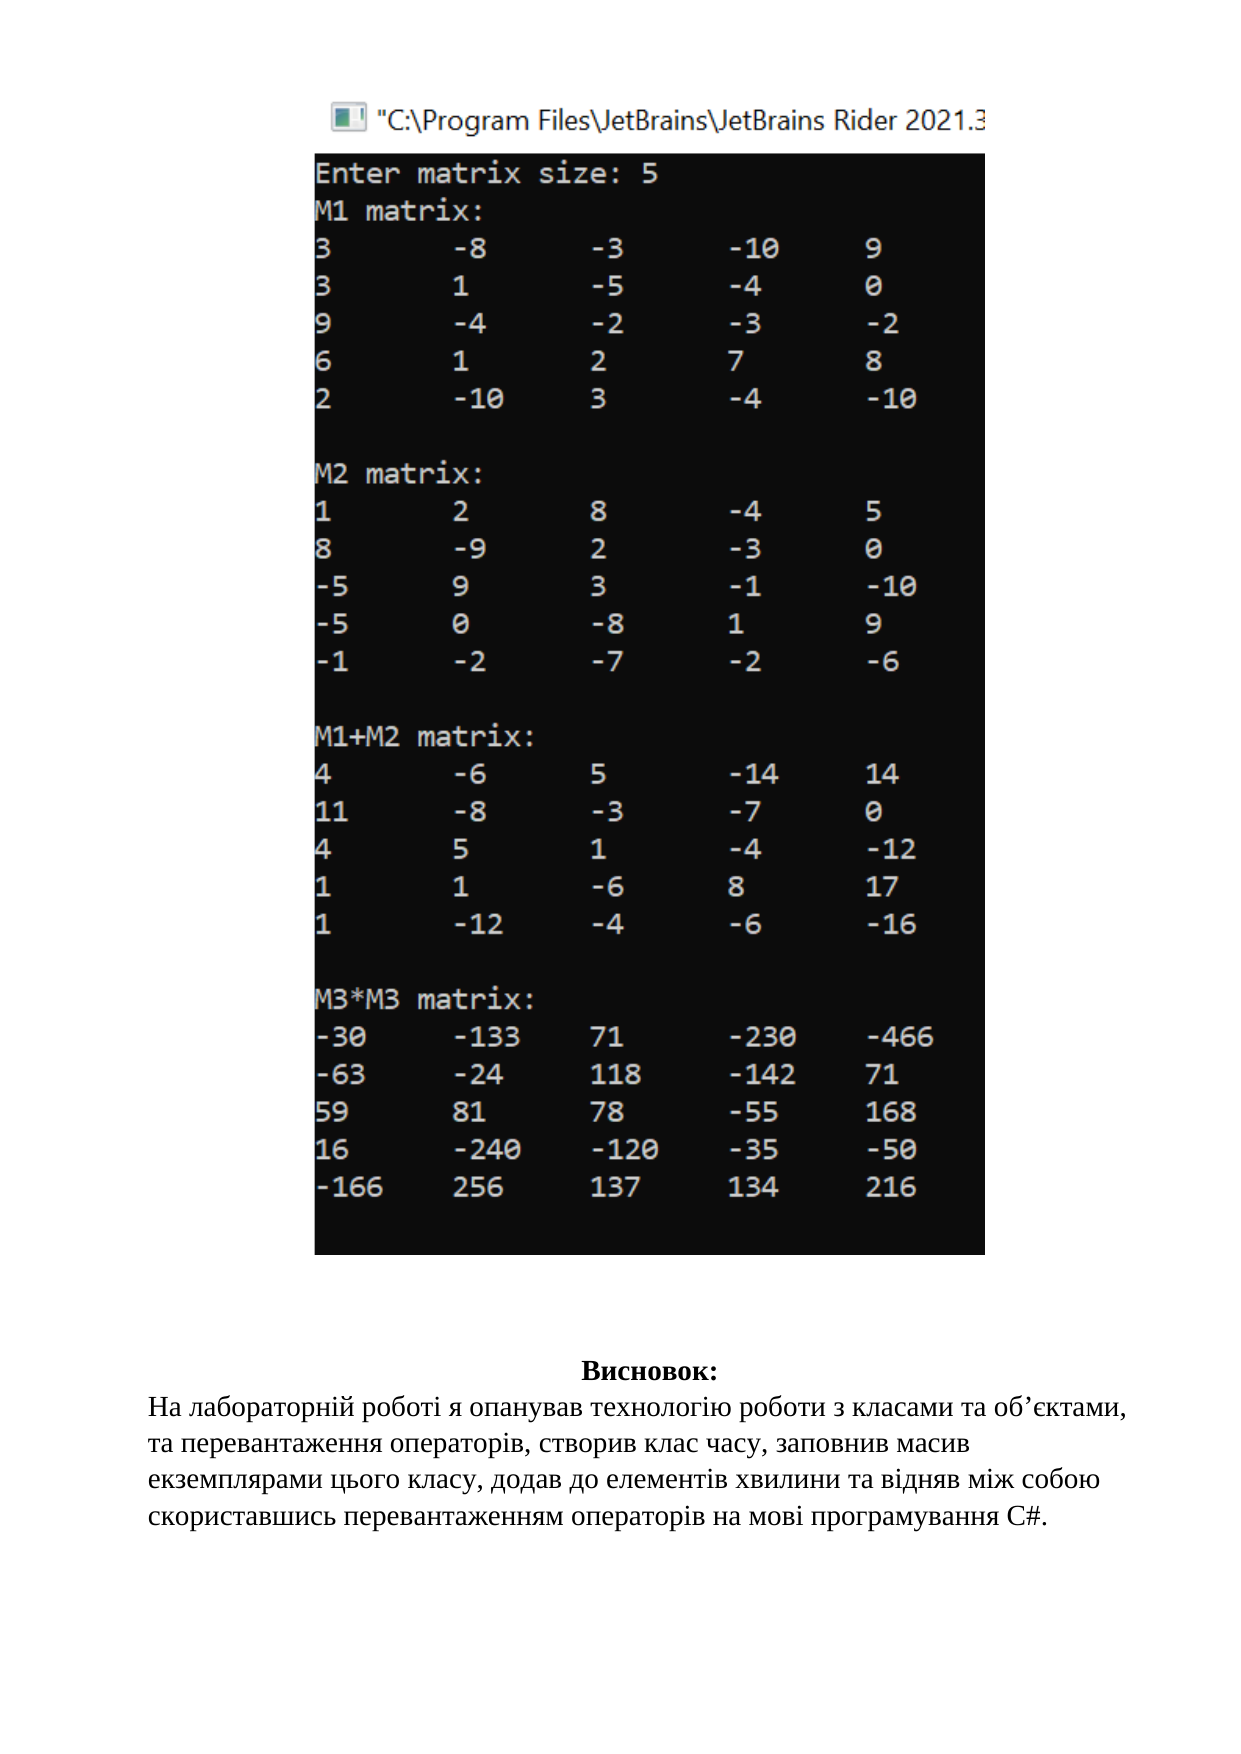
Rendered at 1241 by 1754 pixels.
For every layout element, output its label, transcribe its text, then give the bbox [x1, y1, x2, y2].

text Висновок: [148, 1353, 1152, 1387]
picture [314, 88, 985, 1255]
text На лабораторній роботі я опанував технологію роботи з класами та об’єктами, та перевантаження операторів, створив клас часу, заповнив масив екземплярами цього класу, додав до елементів хвилини та відняв між собою скориставшись перевантаженням операторів на мові програмування C#. [148, 1389, 1152, 1531]
